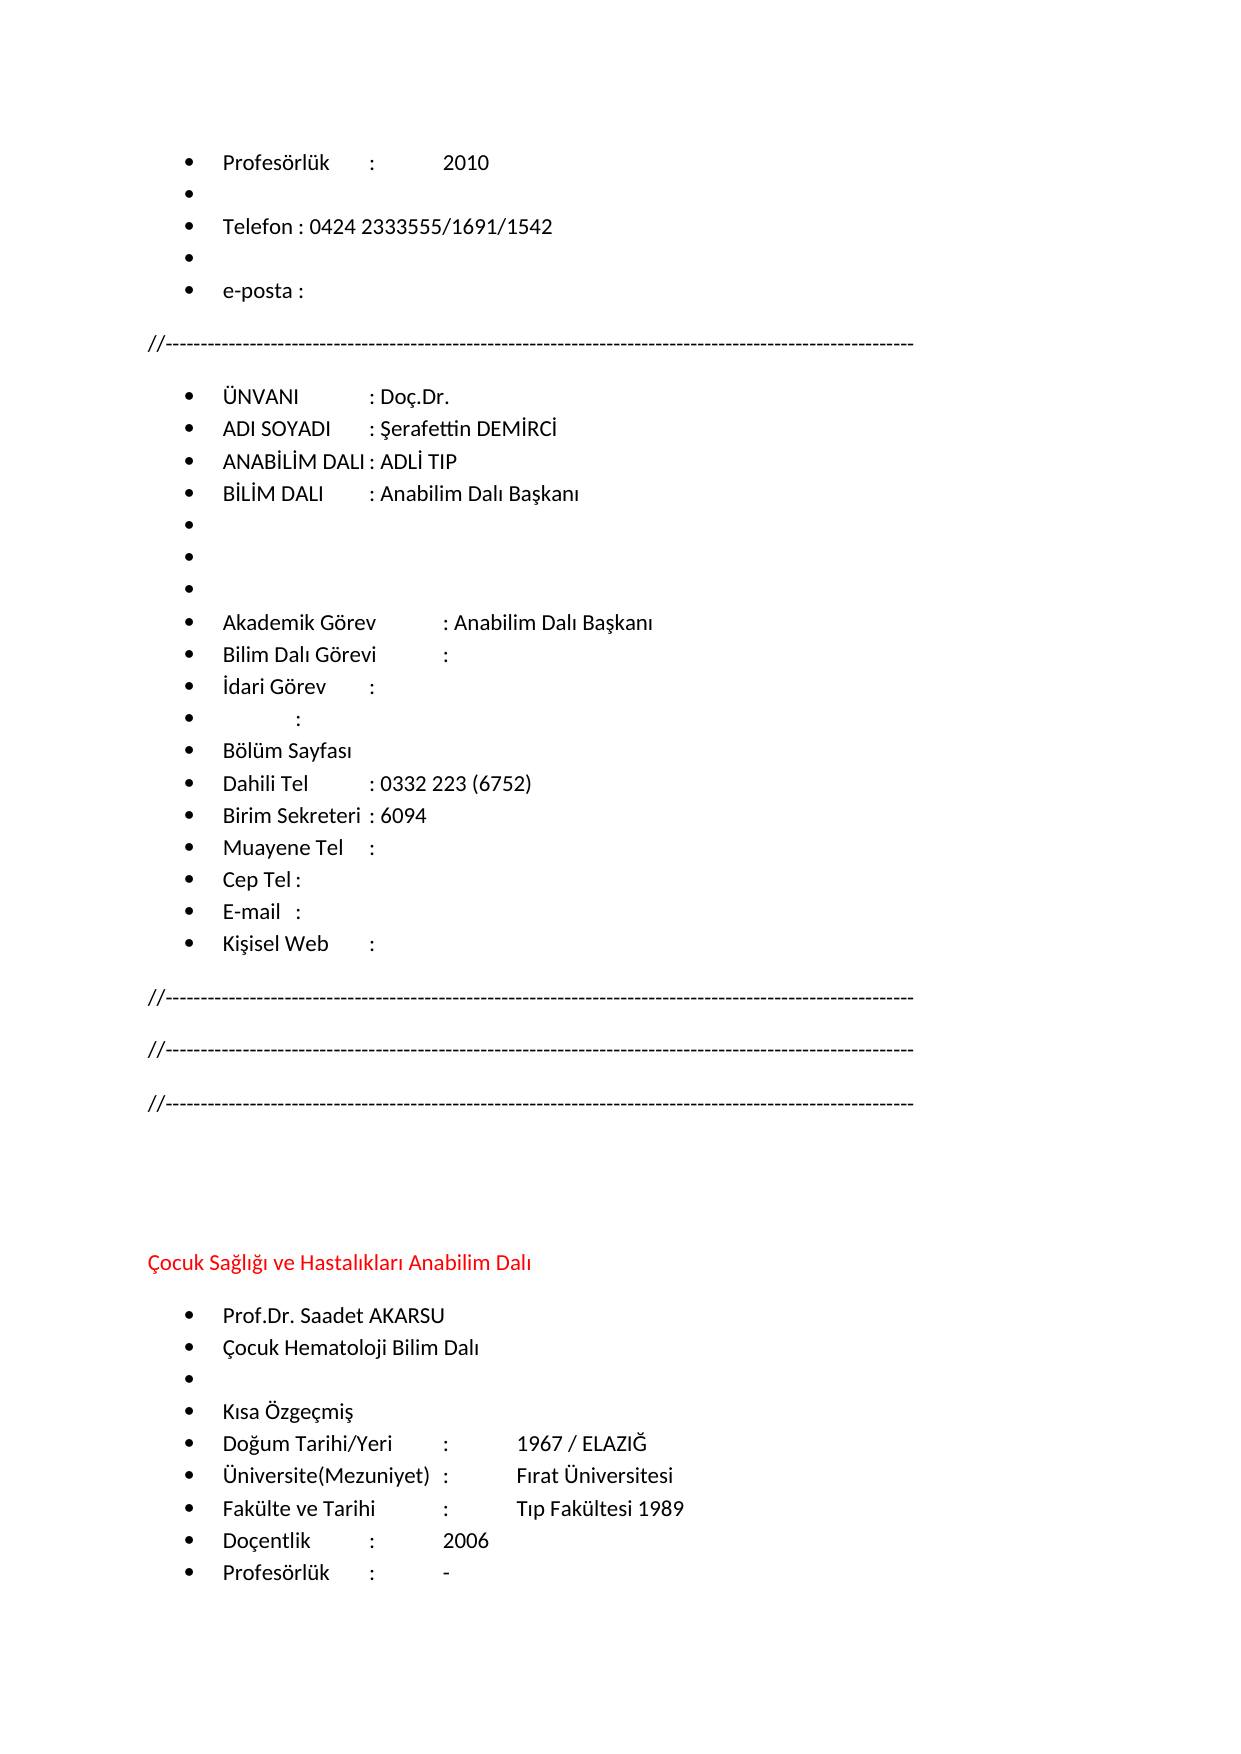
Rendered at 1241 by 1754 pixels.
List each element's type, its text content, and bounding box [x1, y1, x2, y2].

list Telefon : 0424 2333555/1691/1542 [185, 212, 1093, 240]
list : [185, 704, 1093, 732]
text //----------------------------------------------------------------------------------------------------------- [148, 983, 1093, 1011]
list ÜNVANI : Doç.Dr. [185, 382, 1093, 410]
list Fakülte ve Tarihi : Tıp Fakültesi 1989 [185, 1494, 1093, 1522]
list E-mail : [185, 897, 1093, 925]
list Doçentlik : 2006 [185, 1526, 1093, 1554]
list Muayene Tel : [185, 833, 1093, 861]
text //----------------------------------------------------------------------------------------------------------- [148, 1089, 1093, 1117]
list Bölüm Sayfası [185, 736, 1093, 764]
list Doğum Tarihi/Yeri : 1967 / ELAZIĞ [185, 1429, 1093, 1457]
list Profesörlük : 2010 [185, 148, 1093, 176]
list Kısa Özgeçmiş [185, 1397, 1093, 1425]
list Prof.Dr. Saadet AKARSU [185, 1301, 1093, 1329]
list e-posta : [185, 276, 1093, 304]
list Bilim Dalı Görevi : [185, 640, 1093, 668]
list Akademik Görev : Anabilim Dalı Başkanı [185, 608, 1093, 636]
list Çocuk Hematoloji Bilim Dalı [185, 1333, 1093, 1361]
list BİLİM DALI : Anabilim Dalı Başkanı [185, 479, 1093, 507]
list ADI SOYADI : Şerafettin DEMİRCİ [185, 414, 1093, 443]
list Dahili Tel : 0332 223 (6752) [185, 769, 1093, 797]
text Çocuk Sağlığı ve Hastalıkları Anabilim Dalı [148, 1248, 1093, 1276]
list Üniversite(Mezuniyet) : Fırat Üniversitesi [185, 1462, 1093, 1490]
text //----------------------------------------------------------------------------------------------------------- [148, 329, 1093, 357]
list Kişisel Web : [185, 929, 1093, 958]
list Birim Sekreteri : 6094 [185, 801, 1093, 829]
text //----------------------------------------------------------------------------------------------------------- [148, 1036, 1093, 1064]
list İdari Görev : [185, 672, 1093, 700]
list Cep Tel : [185, 865, 1093, 893]
list ANABİLİM DALI : ADLİ TIP [185, 447, 1093, 475]
list Profesörlük : - [185, 1558, 1093, 1586]
